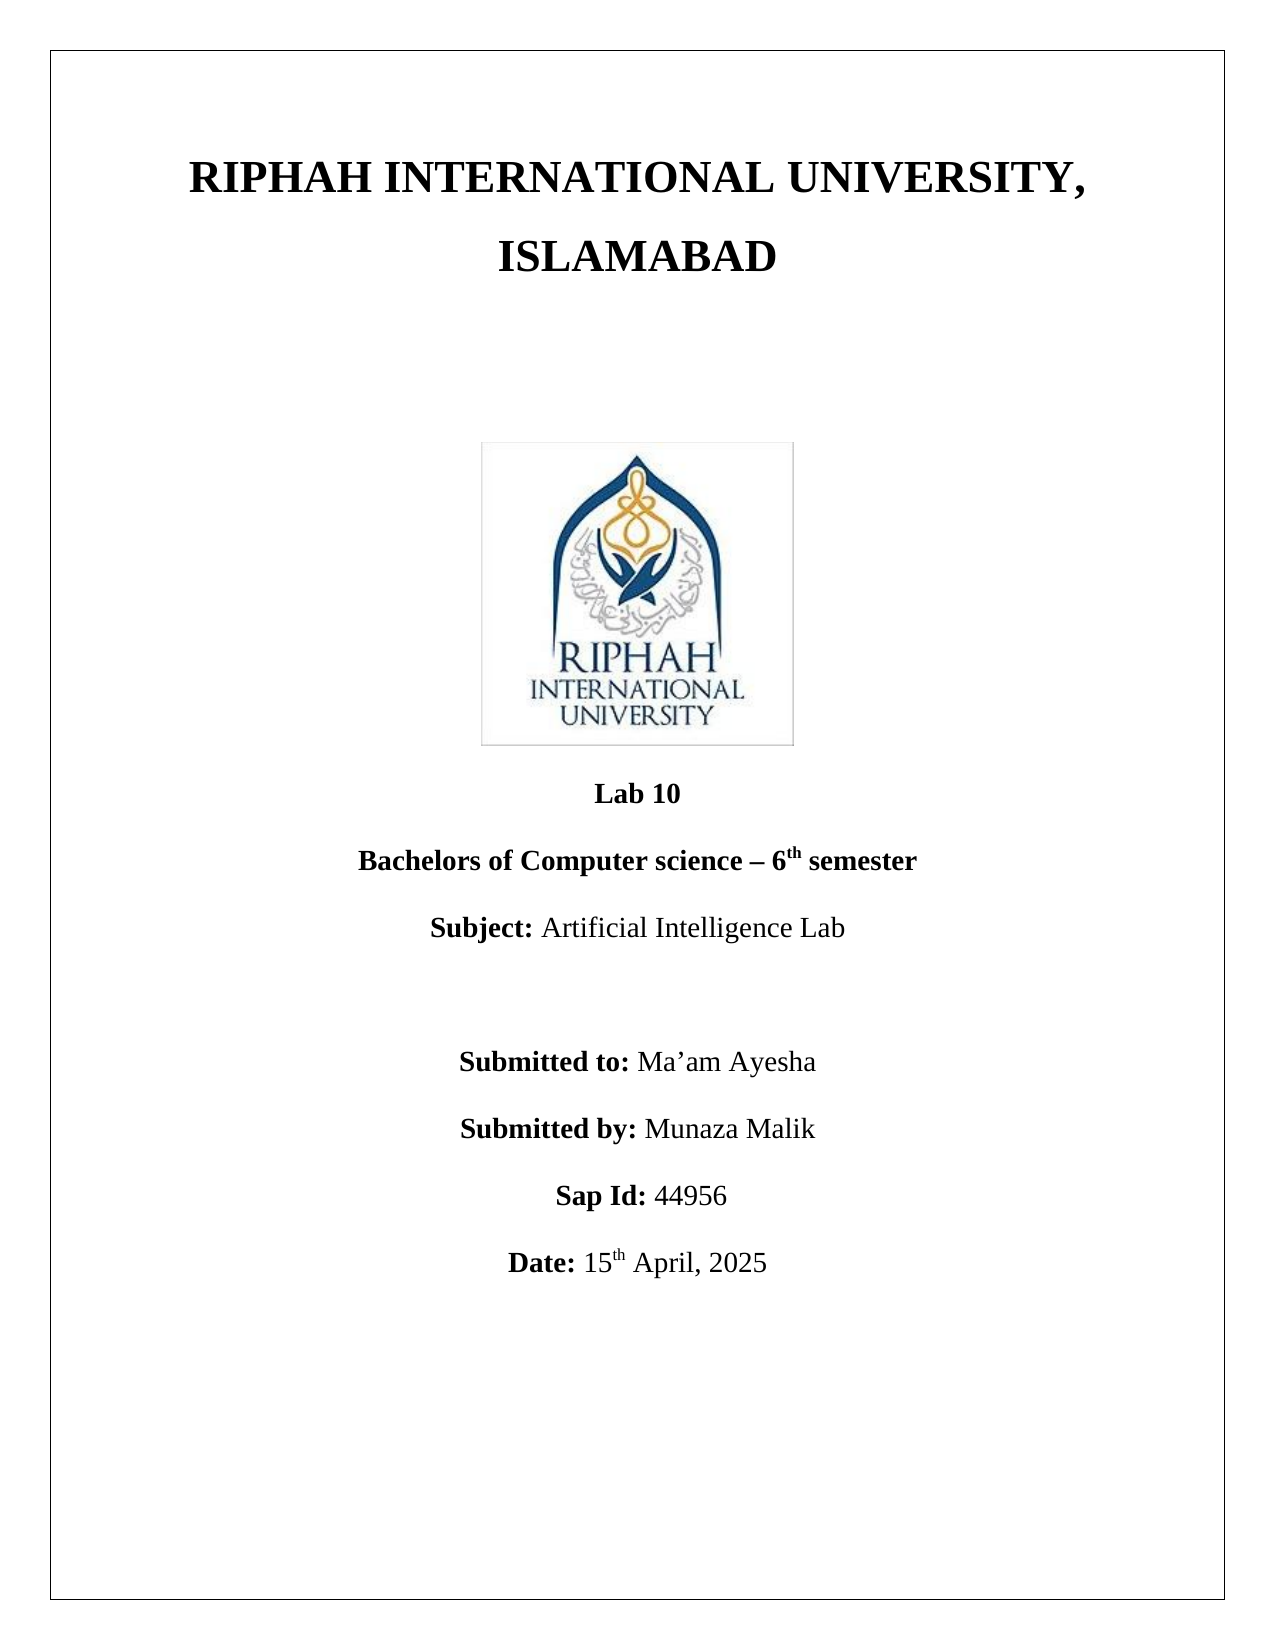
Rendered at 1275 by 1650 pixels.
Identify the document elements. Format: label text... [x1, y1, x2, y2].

text Submitted to: Ma’am Ayesha [150, 1044, 1125, 1077]
text Sap Id: 44956 [150, 1178, 1125, 1211]
text Bachelors of Computer science – 6th semester [150, 843, 1125, 876]
text RIPHAH INTERNATIONAL UNIVERSITY, ISLAMABAD [150, 150, 1125, 282]
picture [481, 442, 794, 746]
text Lab 10 [150, 776, 1125, 809]
text Subject: Artificial Intelligence Lab [150, 910, 1125, 943]
text Date: 15th April, 2025 [150, 1245, 1125, 1278]
text Submitted by: Munaza Malik [150, 1111, 1125, 1144]
